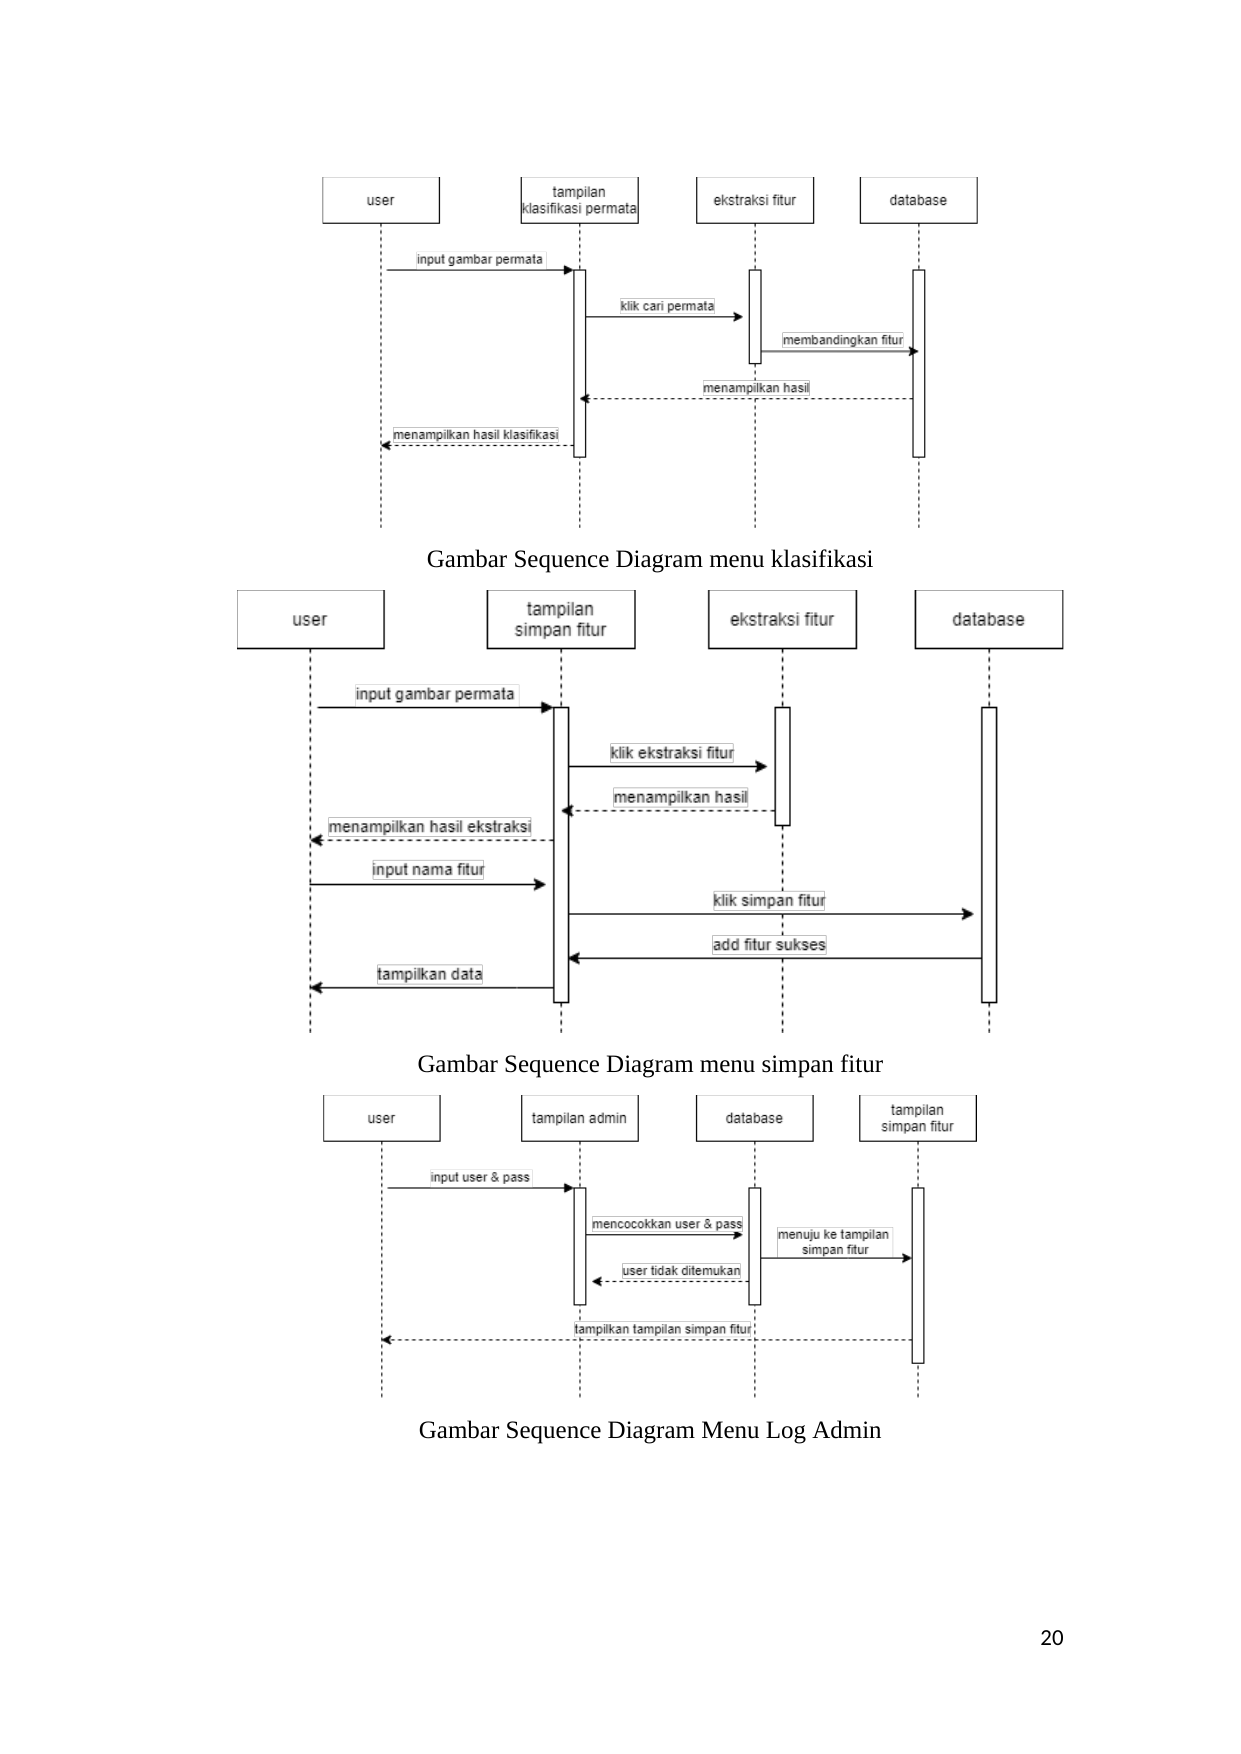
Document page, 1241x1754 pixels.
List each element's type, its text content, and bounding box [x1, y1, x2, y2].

picture [323, 1095, 977, 1399]
picture [322, 177, 978, 528]
picture [237, 590, 1064, 1033]
text Gambar Sequence Diagram menu klasifikasi [237, 544, 1063, 573]
text Gambar Sequence Diagram menu simpan fitur [237, 1049, 1063, 1078]
text Gambar Sequence Diagram Menu Log Admin [237, 1415, 1063, 1444]
